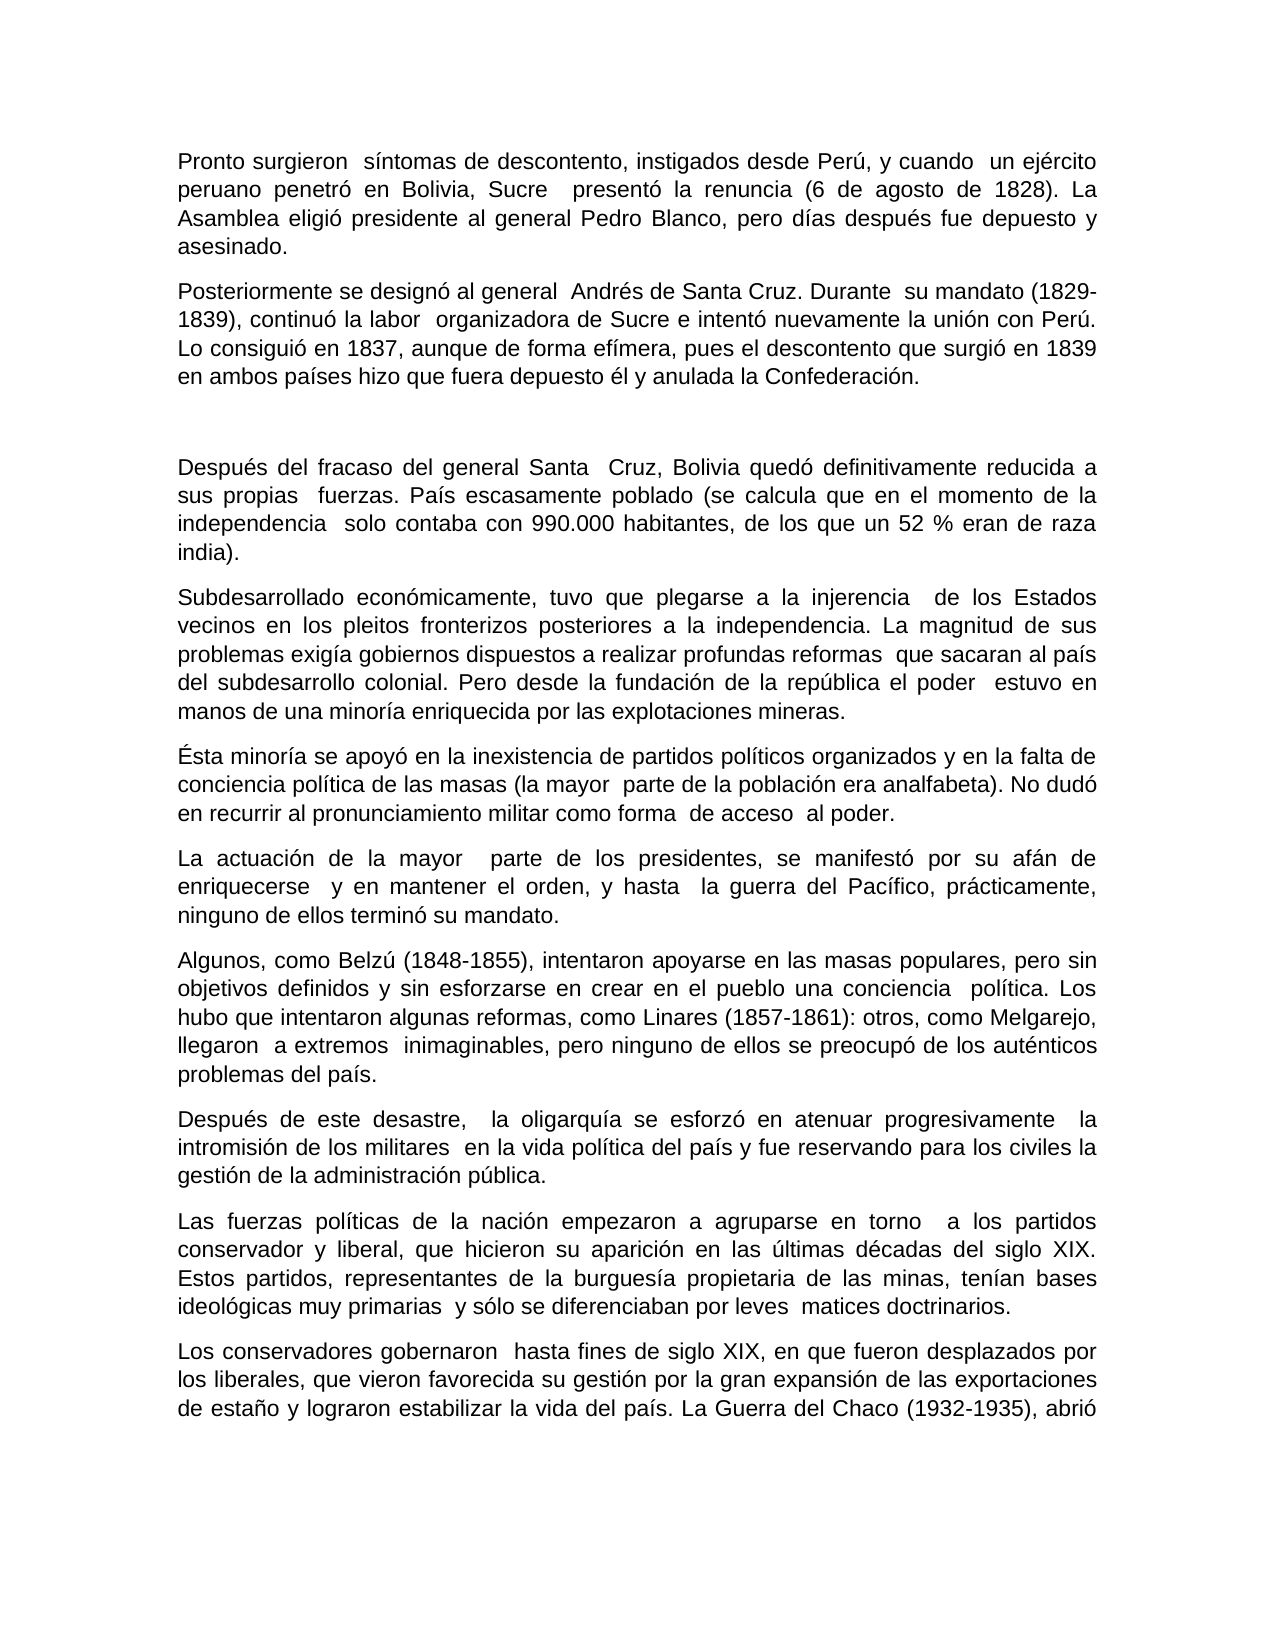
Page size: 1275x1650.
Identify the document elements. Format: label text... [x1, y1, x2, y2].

text Subdesarrollado económicamente, tuvo que plegarse a la injerencia de los Estados vecinos en los pleitos fronterizos posteriores a la independencia. La magnitud de sus problemas exigía gobiernos dispuestos a realizar profundas reformas que sacaran al país del subdesarrollo colonial. Pero desde la fundación de la república el poder estuvo en manos de una minoría enriquecida por las explotaciones mineras. [177, 584, 1098, 724]
text Posteriormente se designó al general Andrés de Santa Cruz. Durante su mandato (1829-1839), continuó la labor organizadora de Sucre e intentó nuevamente la unión con Perú. Lo consiguió en 1837, aunque de forma efímera, pues el descontento que surgió en 1839 en ambos países hizo que fuera depuesto él y anulada la Confederación. [177, 278, 1098, 390]
text Las fuerzas políticas de la nación empezaron a agruparse en torno a los partidos conservador y liberal, que hicieron su aparición en las últimas décadas del siglo XIX. Estos partidos, representantes de la burguesía propietaria de las minas, tenían bases ideológicas muy primarias y sólo se diferenciaban por leves matices doctrinarios. [177, 1208, 1098, 1319]
text Ésta minoría se apoyó en la inexistencia de partidos políticos organizados y en la falta de conciencia política de las masas (la mayor parte de la población era analfabeta). No dudó en recurrir al pronunciamiento militar como forma de acceso al poder. [177, 743, 1098, 826]
text Después del fracaso del general Santa Cruz, Bolivia quedó definitivamente reducida a sus propias fuerzas. País escasamente poblado (se calcula que en el momento de la independencia solo contaba con 990.000 habitantes, de los que un 52 % eran de raza india). [177, 453, 1098, 565]
text Después de este desastre, la oligarquía se esforzó en atenuar progresivamente la intromisión de los militares en la vida política del país y fue reservando para los civiles la gestión de la administración pública. [177, 1106, 1098, 1189]
text La actuación de la mayor parte de los presidentes, se manifestó por su afán de enriquecerse y en mantener el orden, y hasta la guerra del Pacífico, prácticamente, ninguno de ellos terminó su mandato. [177, 845, 1098, 928]
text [177, 1338, 1098, 1421]
text Algunos, como Belzú (1848-1855), intentaron apoyarse en las masas populares, pero sin objetivos definidos y sin esforzarse en crear en el pueblo una conciencia política. Los hubo que intentaron algunas reformas, como Linares (1857-1861): otros, como Melgarejo, llegaron a extremos inimaginables, pero ninguno de ellos se preocupó de los auténticos problemas del país. [177, 947, 1098, 1087]
text Pronto surgieron síntomas de descontento, instigados desde Perú, y cuando un ejército peruano penetró en Bolivia, Sucre presentó la renuncia (6 de agosto de 1828). La Asamblea eligió presidente al general Pedro Blanco, pero días después fue depuesto y asesinado. [177, 148, 1098, 259]
